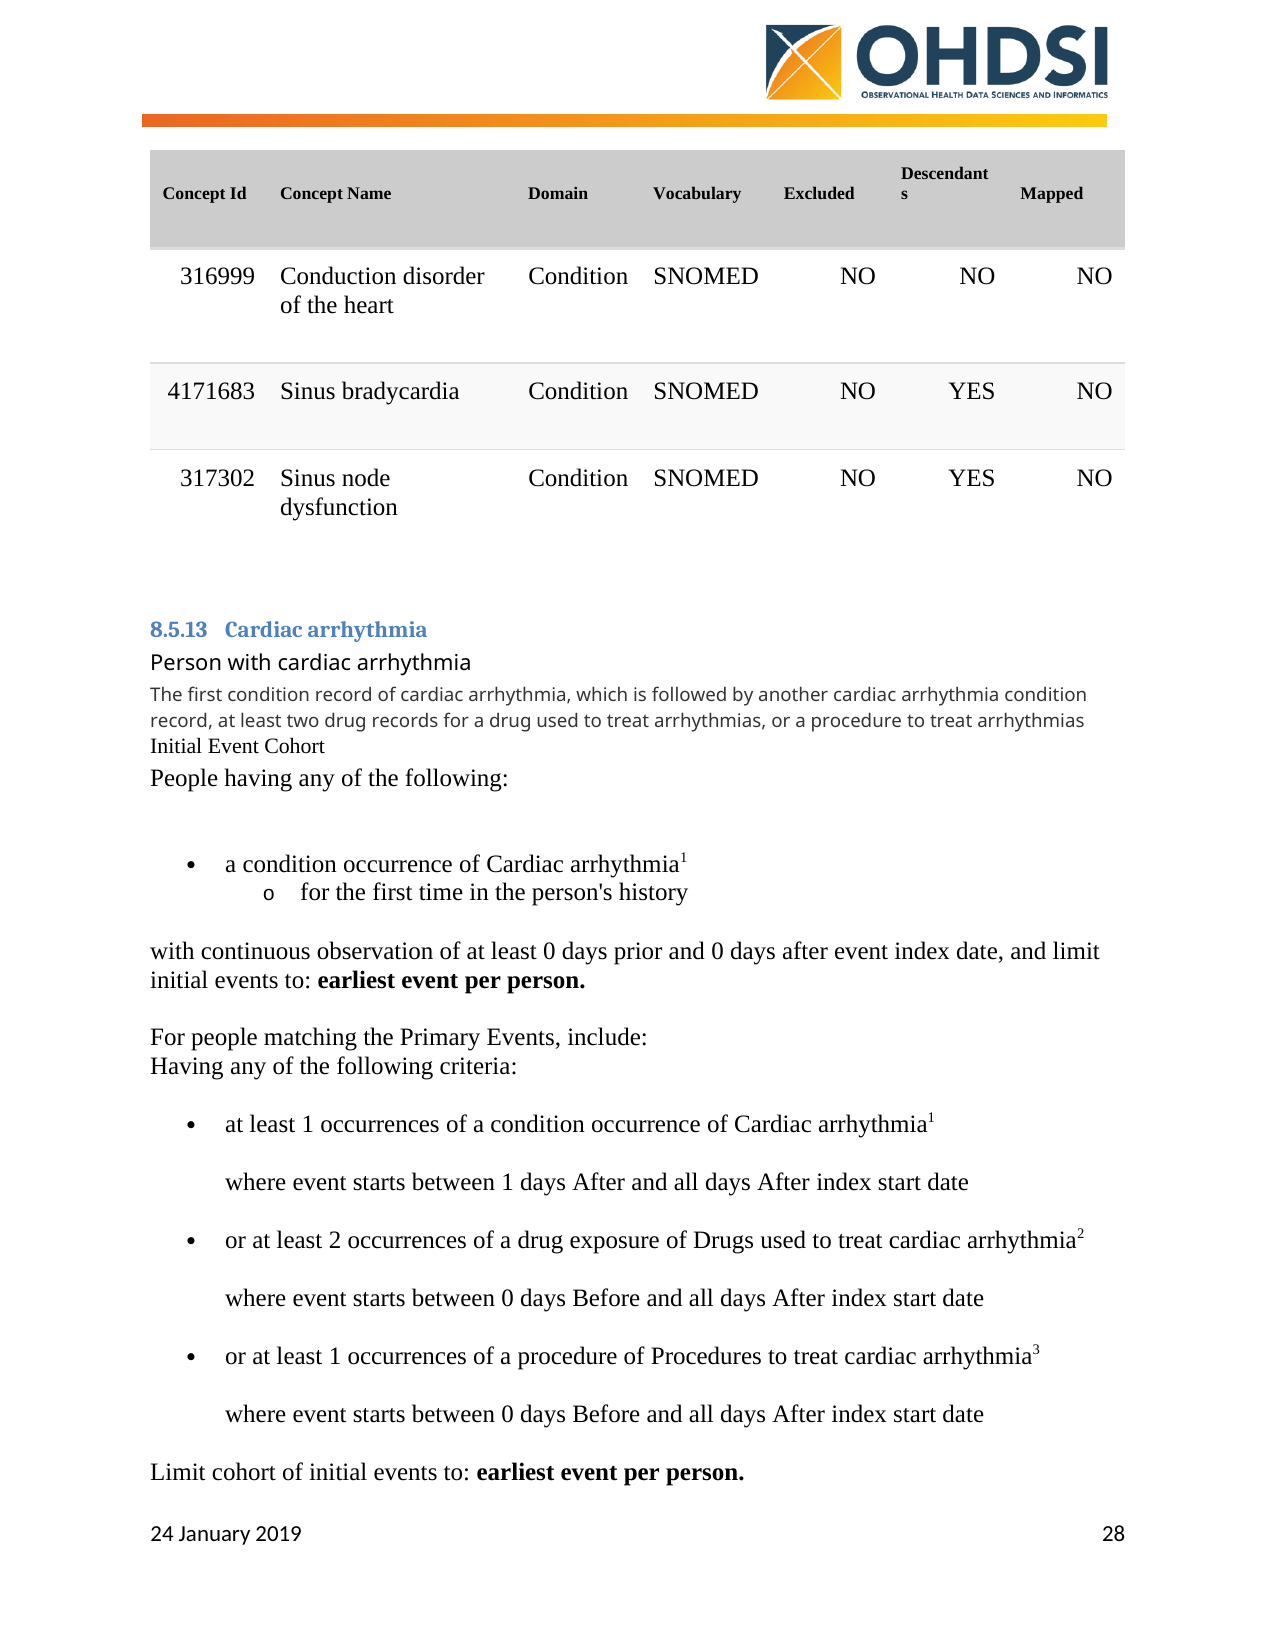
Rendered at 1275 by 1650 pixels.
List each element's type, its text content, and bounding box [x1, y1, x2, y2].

table_cell NO [771, 250, 888, 362]
table_cell YES [888, 364, 1008, 449]
table_cell Sinus bradycardia [267, 364, 515, 449]
table_cell NO [771, 364, 888, 449]
text where event starts between 0 days Before and all days After index start date [225, 1283, 1125, 1312]
table_header Descendants [888, 150, 1008, 247]
text Having any of the following criteria: [150, 1051, 1125, 1080]
list or at least 1 occurrences of a procedure of Procedures to treat cardiac arrhythmia3 [187, 1341, 1125, 1369]
picture [748, 11, 1125, 114]
table_cell Conduction disorder of the heart [267, 250, 515, 362]
table_cell SNOMED [640, 450, 771, 564]
text People having any of the following: [150, 763, 1125, 819]
table_cell NO [888, 250, 1008, 362]
text The first condition record of cardiac arrhythmia, which is followed by another cardiac arrhythmia condition record, at least two drug records for a drug used to treat arrhythmias, or a procedure to treat arrhythmias [150, 682, 1125, 733]
table_cell Condition [515, 250, 640, 362]
list at least 1 occurrences of a condition occurrence of Cardiac arrhythmia1 [187, 1109, 1125, 1138]
table_cell NO [771, 450, 888, 564]
table_header Mapped [1008, 150, 1125, 247]
text where event starts between 1 days After and all days After index start date [225, 1167, 1125, 1196]
table_cell 4171683 [150, 364, 267, 449]
table_cell 317302 [150, 450, 267, 564]
table_cell Sinus node dysfunction [267, 450, 515, 564]
text For people matching the Primary Events, include: [150, 1022, 1125, 1051]
text where event starts between 0 days Before and all days After index start date [225, 1399, 1125, 1427]
table_cell NO [1008, 250, 1125, 362]
table_cell NO [1008, 450, 1125, 564]
text Person with cardiac arrhythmia [150, 647, 1125, 677]
list a condition occurrence of Cardiac arrhythmia1 [187, 849, 1125, 877]
table_cell SNOMED [640, 364, 771, 449]
table_header Excluded [771, 150, 888, 247]
table_header Concept Name [267, 150, 515, 247]
table_cell Condition [515, 450, 640, 564]
text Limit cohort of initial events to: earliest event per person. [150, 1457, 1125, 1485]
table_cell NO [1008, 364, 1125, 449]
subtitle Cardiac arrhythmia [150, 617, 1125, 643]
table_header Domain [515, 150, 640, 247]
table_cell 316999 [150, 250, 267, 362]
text with continuous observation of at least 0 days prior and 0 days after event index date, and limit initial events to: earliest event per person. [150, 936, 1125, 994]
table_header Vocabulary [640, 150, 771, 247]
text Initial Event Cohort [150, 733, 1125, 758]
table_header Concept Id [150, 150, 267, 247]
list for the first time in the person's history [262, 877, 1125, 907]
list or at least 2 occurrences of a drug exposure of Drugs used to treat cardiac arrhythmia2 [187, 1225, 1125, 1254]
table_cell Condition [515, 364, 640, 449]
table_cell SNOMED [640, 250, 771, 362]
table_cell YES [888, 450, 1008, 564]
